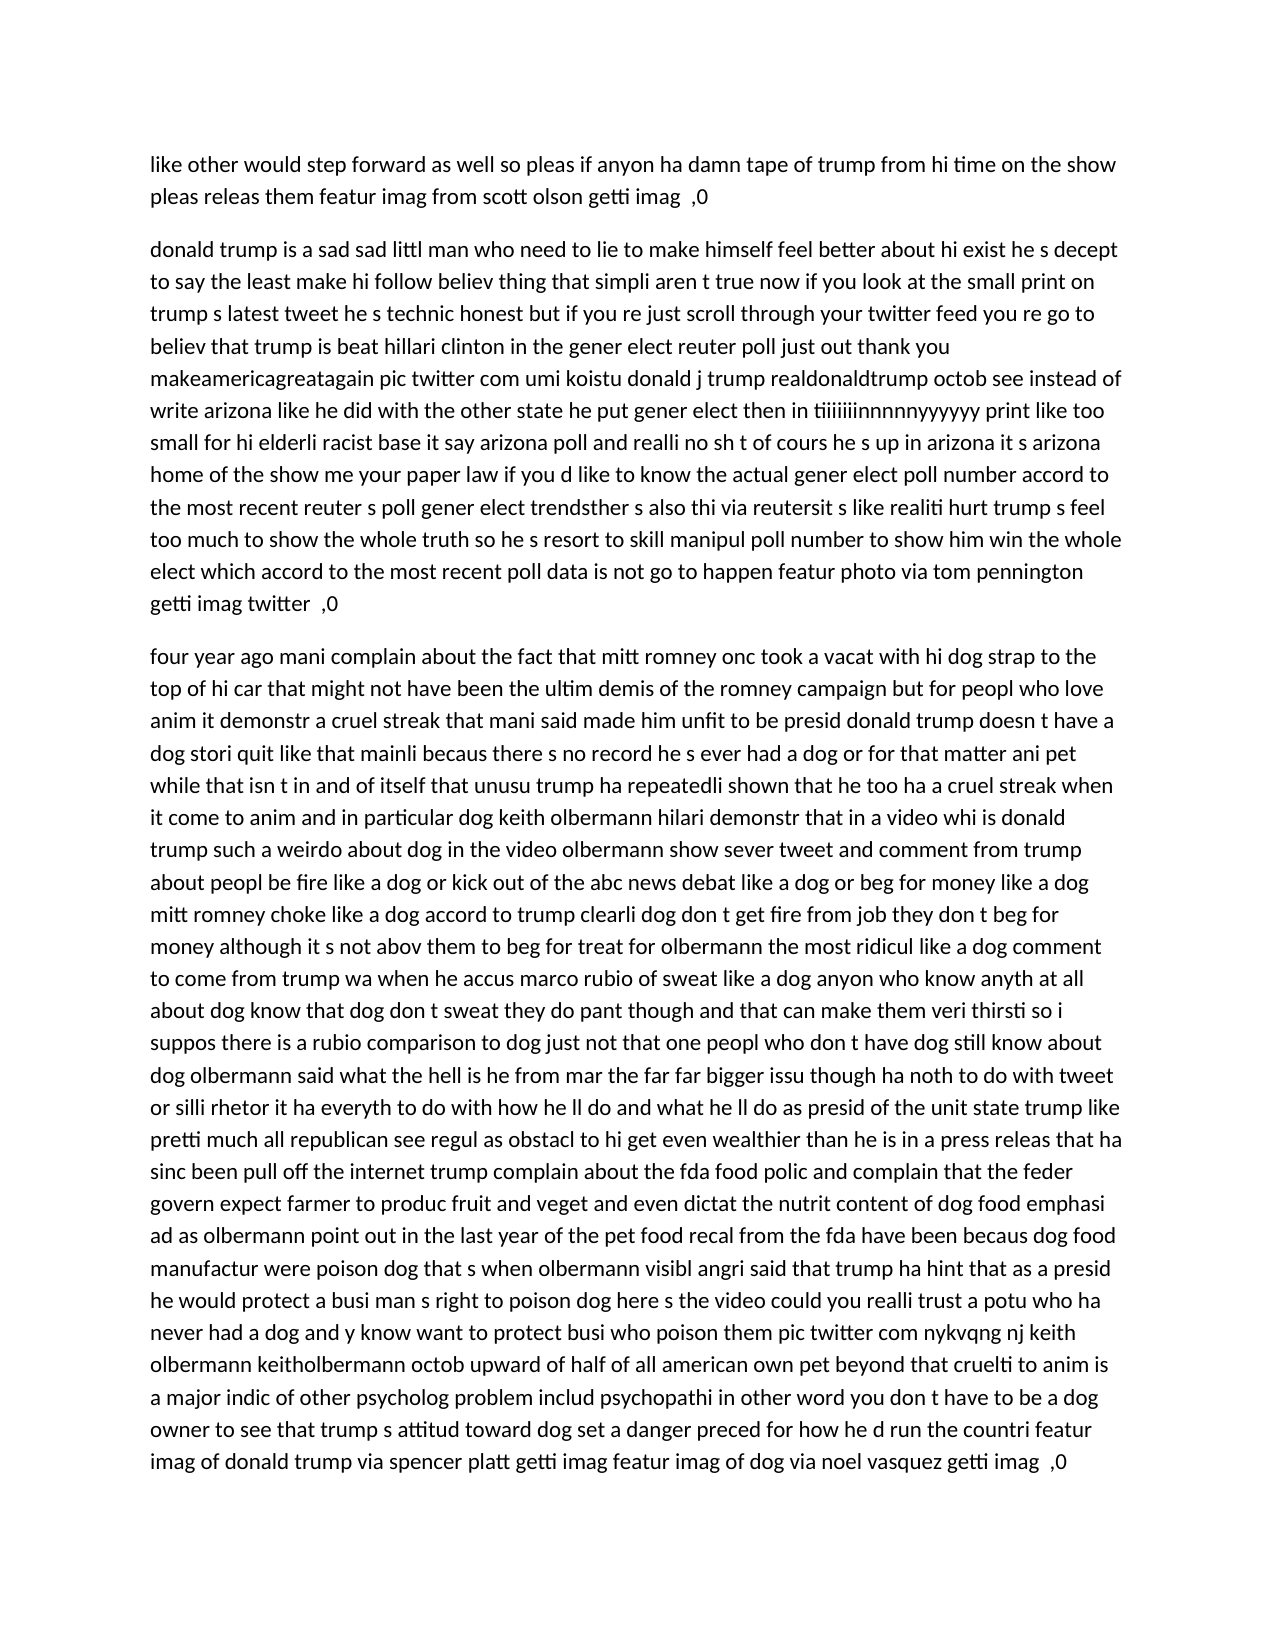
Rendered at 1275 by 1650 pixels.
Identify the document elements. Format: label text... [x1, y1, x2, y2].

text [150, 150, 1125, 210]
text four year ago mani complain about the fact that mitt romney onc took a vacat with hi dog strap to the top of hi car that might not have been the ultim demis of the romney campaign but for peopl who love anim it demonstr a cruel streak that mani said made him unfit to be presid donald trump doesn t have a dog stori quit like that mainli becaus there s no record he s ever had a dog or for that matter ani pet while that isn t in and of itself that unusu trump ha repeatedli shown that he too ha a cruel streak when it come to anim and in particular dog keith olbermann hilari demonstr that in a video whi is donald trump such a weirdo about dog in the video olbermann show sever tweet and comment from trump about peopl be fire like a dog or kick out of the abc news debat like a dog or beg for money like a dog mitt romney choke like a dog accord to trump clearli dog don t get fire from job they don t beg for money although it s not abov them to beg for treat for olbermann the most ridicul like a dog comment to come from trump wa when he accus marco rubio of sweat like a dog anyon who know anyth at all about dog know that dog don t sweat they do pant though and that can make them veri thirsti so i suppos there is a rubio comparison to dog just not that one peopl who don t have dog still know about dog olbermann said what the hell is he from mar the far far bigger issu though ha noth to do with tweet or silli rhetor it ha everyth to do with how he ll do and what he ll do as presid of the unit state trump like pretti much all republican see regul as obstacl to hi get even wealthier than he is in a press releas that ha sinc been pull off the internet trump complain about the fda food polic and complain that the feder govern expect farmer to produc fruit and veget and even dictat the nutrit content of dog food emphasi ad as olbermann point out in the last year of the pet food recal from the fda have been becaus dog food manufactur were poison dog that s when olbermann visibl angri said that trump ha hint that as a presid he would protect a busi man s right to poison dog here s the video could you realli trust a potu who ha never had a dog and y know want to protect busi who poison them pic twitter com nykvqng nj keith olbermann keitholbermann octob upward of half of all american own pet beyond that cruelti to anim is a major indic of other psycholog problem includ psychopathi in other word you don t have to be a dog owner to see that trump s attitud toward dog set a danger preced for how he d run the countri featur imag of donald trump via spencer platt getti imag featur imag of dog via noel vasquez getti imag ,0 [150, 642, 1125, 1475]
text donald trump is a sad sad littl man who need to lie to make himself feel better about hi exist he s decept to say the least make hi follow believ thing that simpli aren t true now if you look at the small print on trump s latest tweet he s technic honest but if you re just scroll through your twitter feed you re go to believ that trump is beat hillari clinton in the gener elect reuter poll just out thank you makeamericagreatagain pic twitter com umi koistu donald j trump realdonaldtrump octob see instead of write arizona like he did with the other state he put gener elect then in tiiiiiiinnnnnyyyyyy print like too small for hi elderli racist base it say arizona poll and realli no sh t of cours he s up in arizona it s arizona home of the show me your paper law if you d like to know the actual gener elect poll number accord to the most recent reuter s poll gener elect trendsther s also thi via reutersit s like realiti hurt trump s feel too much to show the whole truth so he s resort to skill manipul poll number to show him win the whole elect which accord to the most recent poll data is not go to happen featur photo via tom pennington getti imag twitter ,0 [150, 235, 1125, 617]
